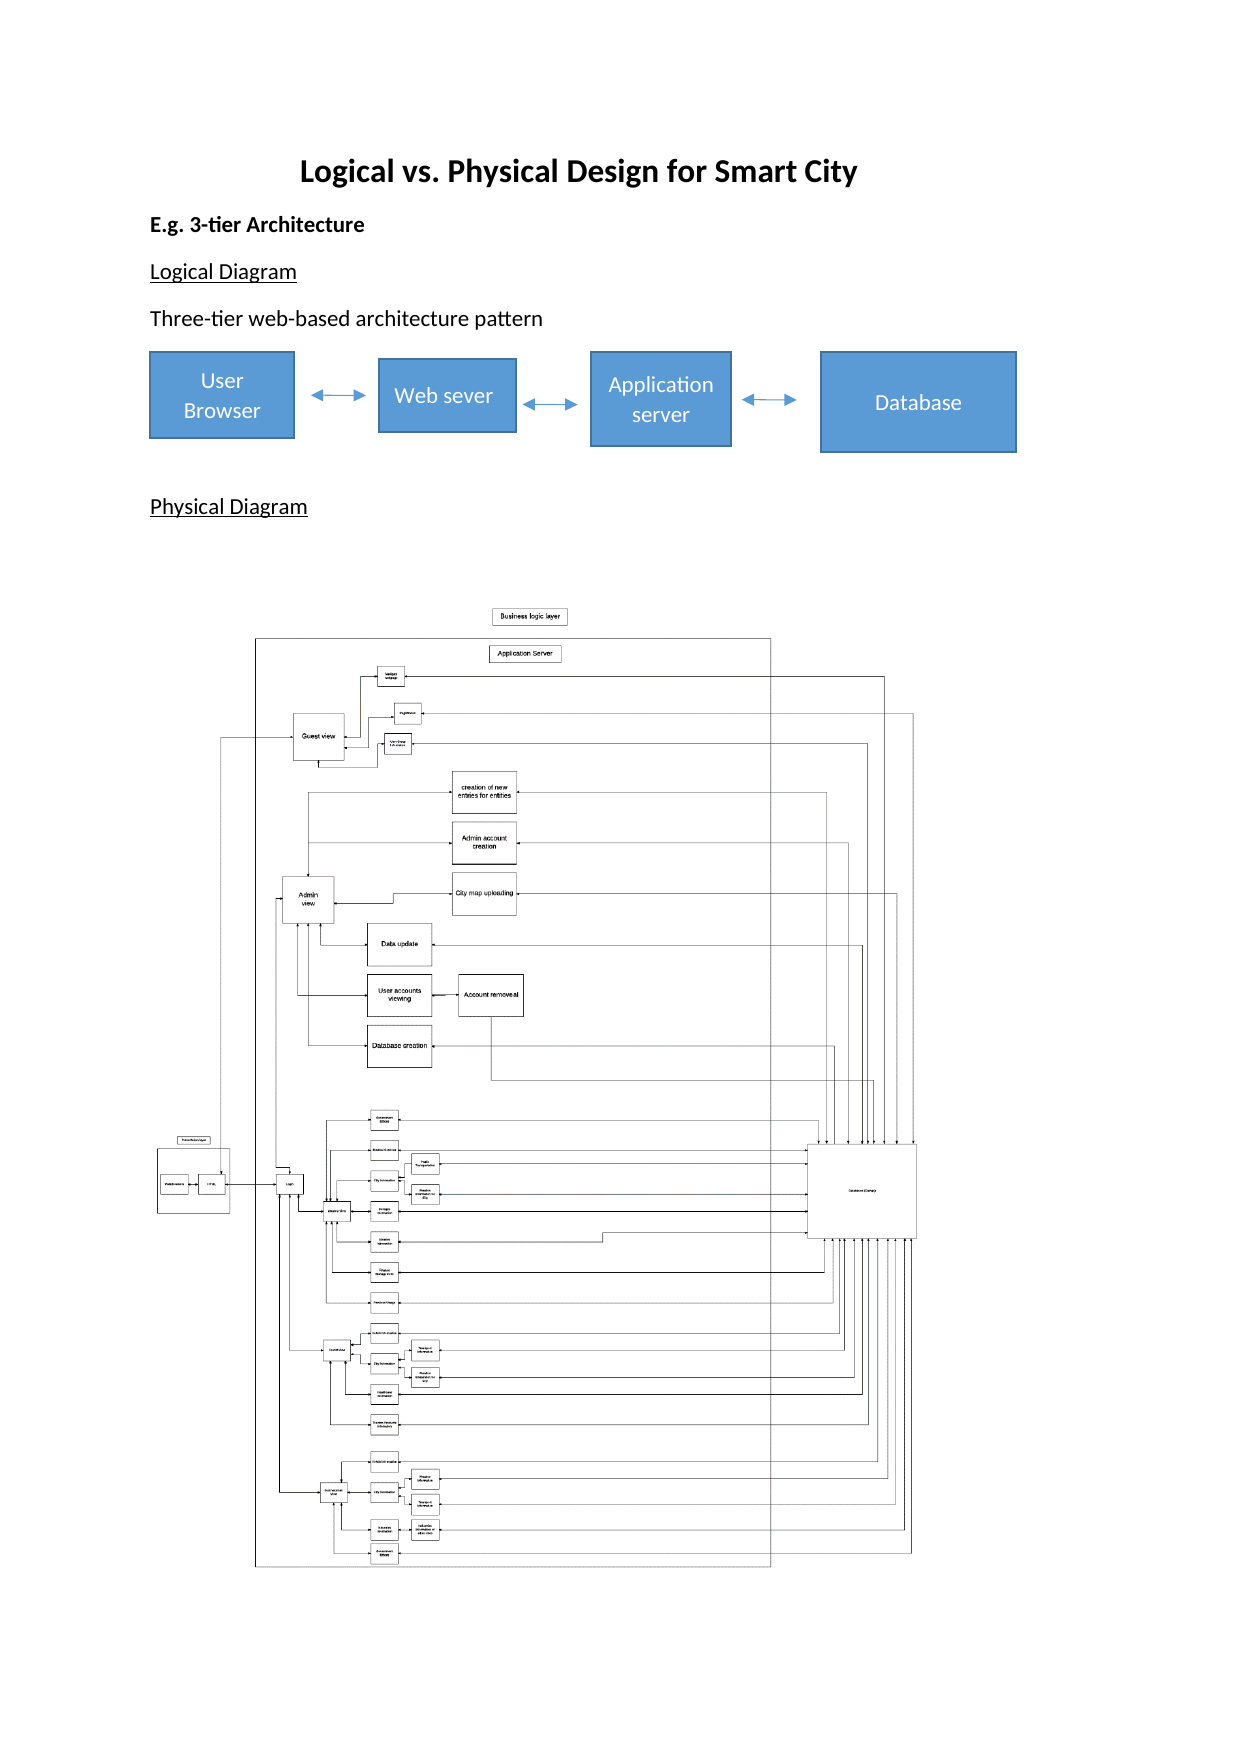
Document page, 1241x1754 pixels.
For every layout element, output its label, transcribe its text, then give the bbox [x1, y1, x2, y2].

text Physical Diagram [150, 492, 1090, 520]
picture [150, 585, 921, 1569]
text E.g. 3-tier Architecture [150, 211, 1090, 239]
text Logical Diagram [150, 257, 1090, 286]
text Logical vs. Physical Design for Smart City [225, 150, 1090, 191]
text Three-tier web-based architecture pattern [150, 304, 1090, 332]
